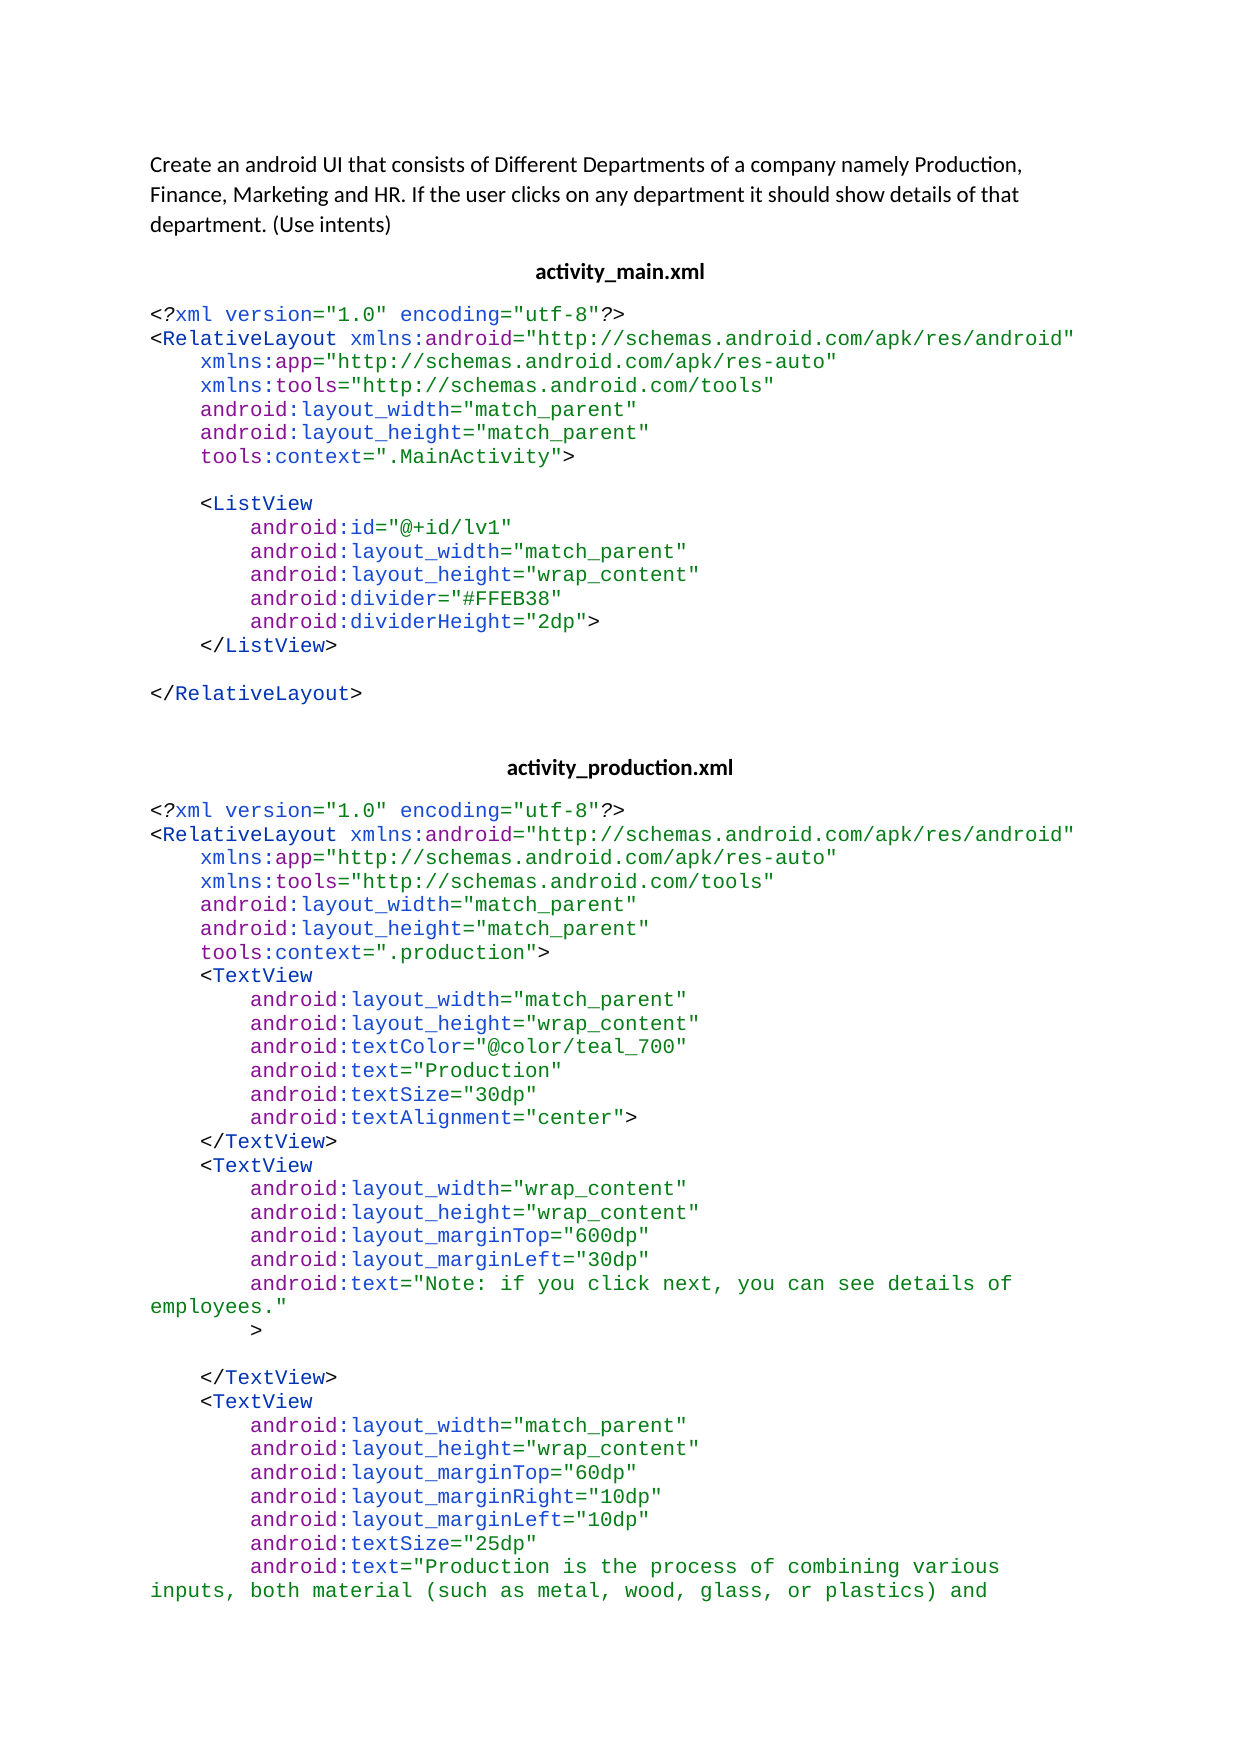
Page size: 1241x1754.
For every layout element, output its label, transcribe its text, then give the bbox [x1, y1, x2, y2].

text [150, 800, 1090, 1604]
text activity_production.xml [150, 753, 1090, 781]
text Create an android UI that consists of Different Departments of a company namely Production, Finance, Marketing and HR. If the user clicks on any department it should show details of that department. (Use intents) [150, 150, 1090, 238]
text <?xml version="1.0" encoding="utf-8"?> <RelativeLayout xmlns:android="http://schemas.android.com/apk/res/android" xmlns:app="http://schemas.android.com/apk/res-auto" xmlns:tools="http://schemas.android.com/tools" android:layout_width="match_parent" android:layout_height="match_parent" tools:context=".MainActivity"> <ListView android:id="@+id/lv1" android:layout_width="match_parent" android:layout_height="wrap_content" android:divider="#FFEB38" android:dividerHeight="2dp"> </ListView> </RelativeLayout> [150, 304, 1090, 706]
text activity_main.xml [150, 257, 1090, 285]
